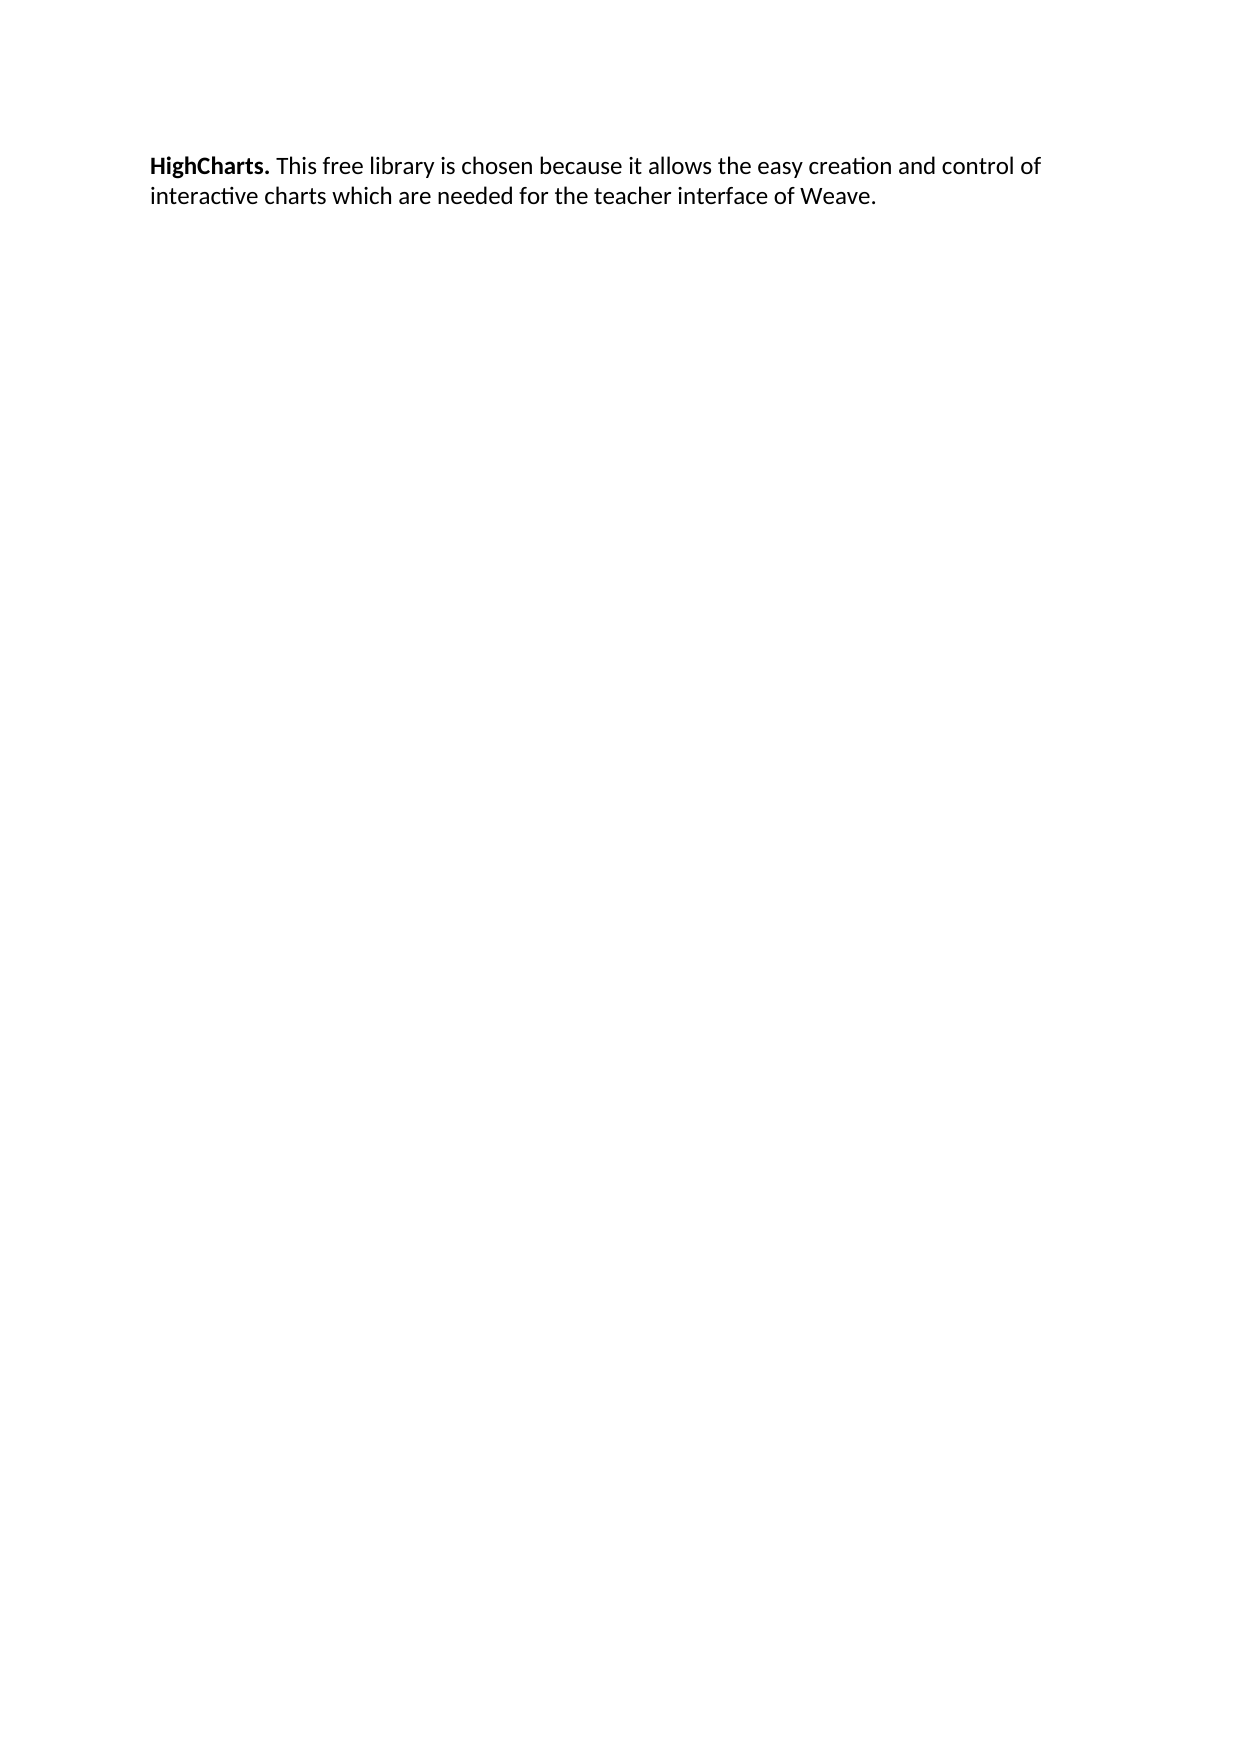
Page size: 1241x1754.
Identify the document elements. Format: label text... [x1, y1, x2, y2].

text HighCharts. This free library is chosen because it allows the easy creation and control of interactive charts which are needed for the teacher interface of Weave. [150, 150, 1090, 211]
